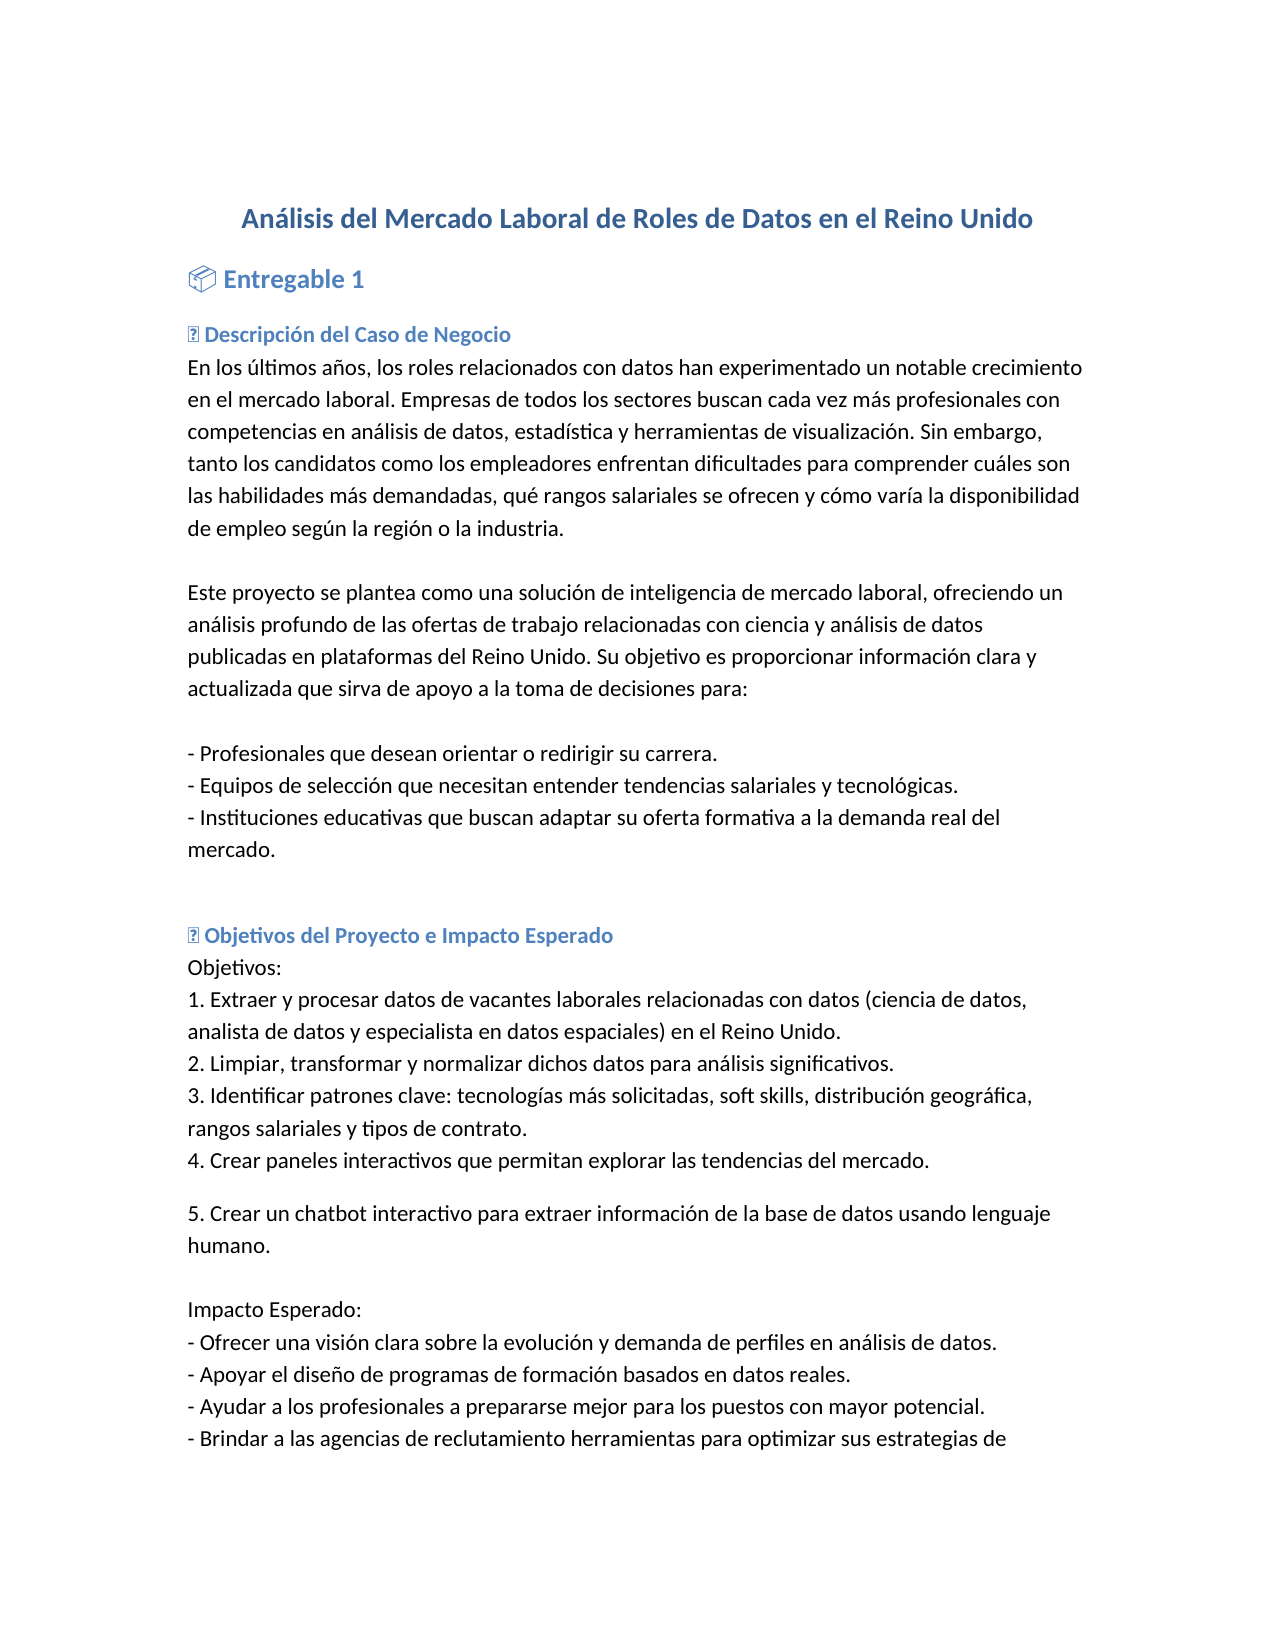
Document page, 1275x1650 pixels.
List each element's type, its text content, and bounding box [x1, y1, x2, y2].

subtitle 📦 Entregable 1 [187, 262, 1087, 295]
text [187, 1199, 1087, 1452]
text Objetivos: 1. Extraer y procesar datos de vacantes laborales relacionadas con datos (ciencia de datos, analista de datos y especialista en datos espaciales) en el Reino Unido. 2. Limpiar, transformar y normalizar dichos datos para análisis significativos. 3. Identificar patrones clave: tecnologías más solicitadas, soft skills, distribución geográfica, rangos salariales y tipos de contrato. 4. Crear paneles interactivos que permitan explorar las tendencias del mercado. [187, 953, 1087, 1174]
text En los últimos años, los roles relacionados con datos han experimentado un notable crecimiento en el mercado laboral. Empresas de todos los sectores buscan cada vez más profesionales con competencias en análisis de datos, estadística y herramientas de visualización. Sin embargo, tanto los candidatos como los empleadores enfrentan dificultades para comprender cuáles son las habilidades más demandadas, qué rangos salariales se ofrecen y cómo varía la disponibilidad de empleo según la región o la industria. Este proyecto se plantea como una solución de inteligencia de mercado laboral, ofreciendo un análisis profundo de las ofertas de trabajo relacionadas con ciencia y análisis de datos publicadas en plataformas del Reino Unido. Su objetivo es proporcionar información clara y actualizada que sirva de apoyo a la toma de decisiones para: - Profesionales que desean orientar o redirigir su carrera. - Equipos de selección que necesitan entender tendencias salariales y tecnológicas. - Instituciones educativas que buscan adaptar su oferta formativa a la demanda real del mercado. [187, 353, 1087, 896]
subtitle 📌 Descripción del Caso de Negocio [187, 321, 1087, 348]
subtitle Análisis del Mercado Laboral de Roles de Datos en el Reino Unido [187, 200, 1087, 236]
subtitle 🎯 Objetivos del Proyecto e Impacto Esperado [187, 921, 1087, 949]
